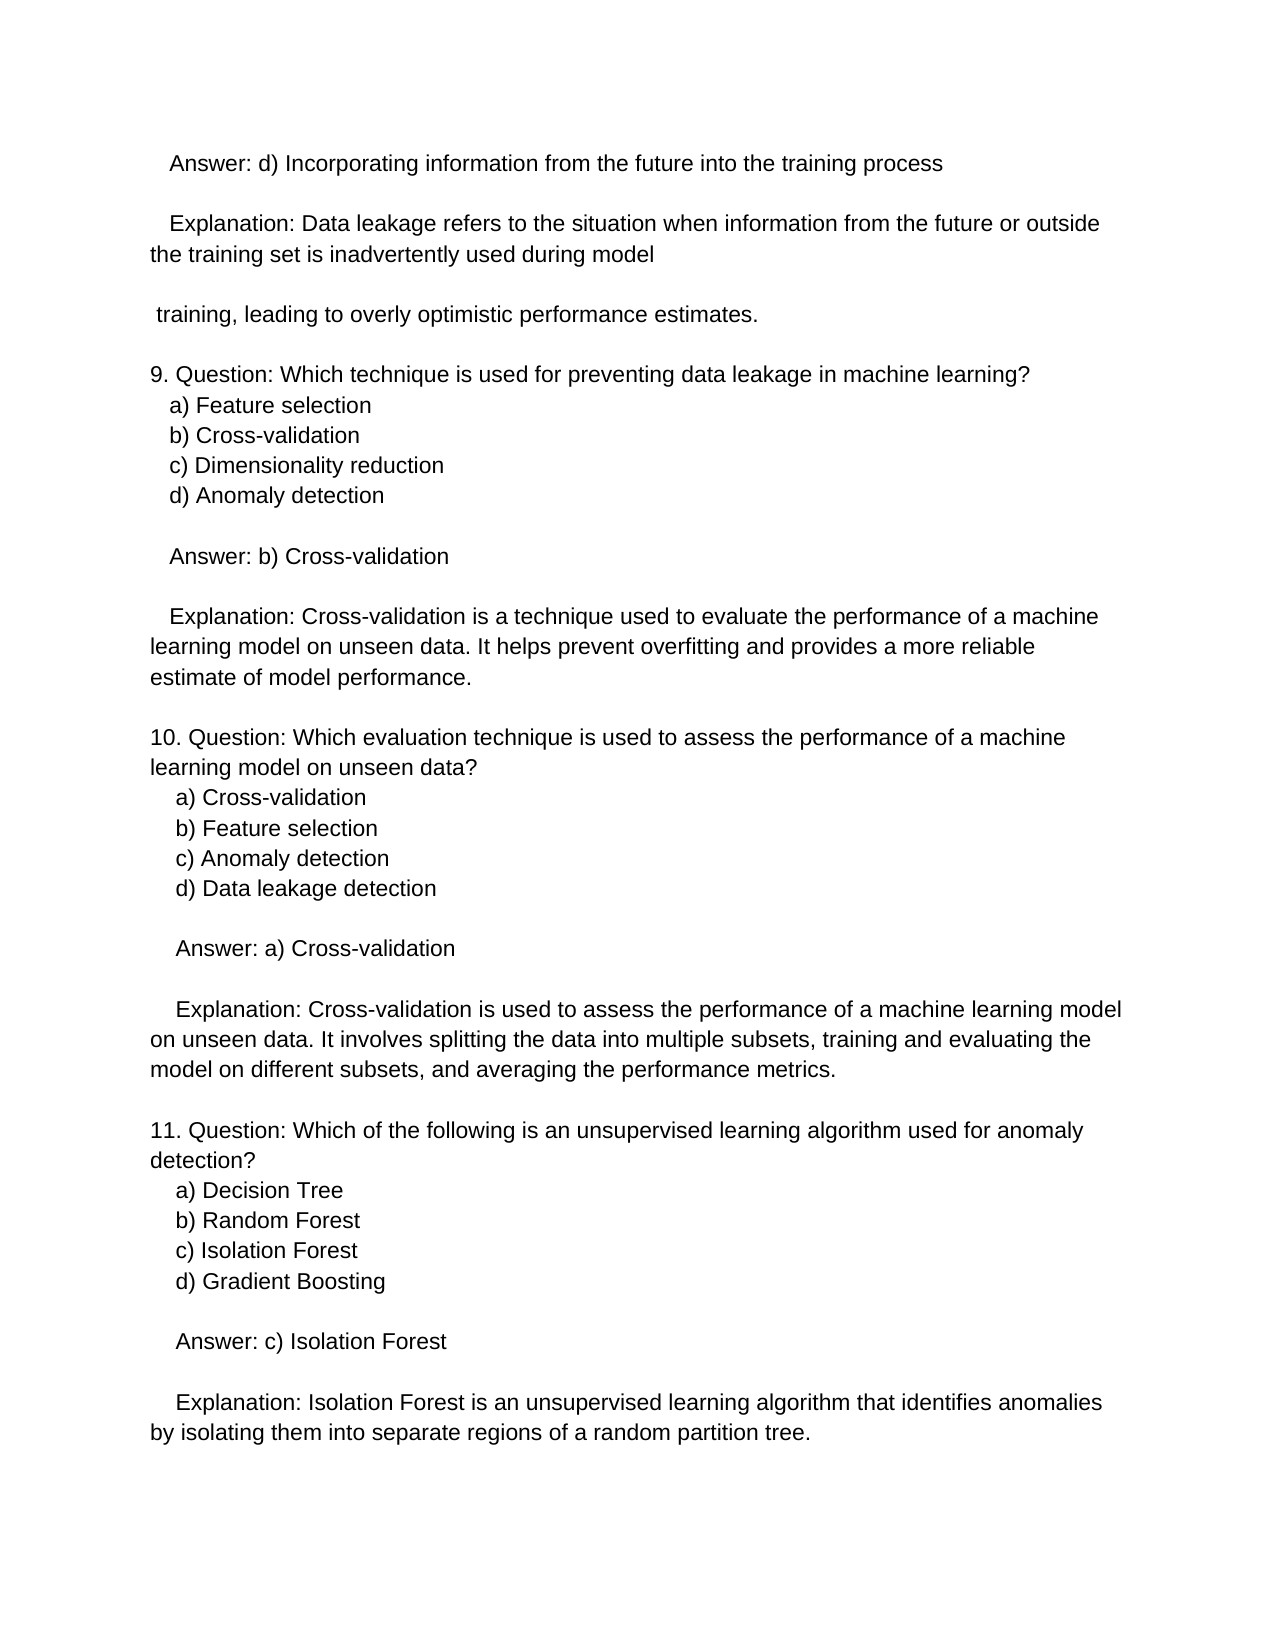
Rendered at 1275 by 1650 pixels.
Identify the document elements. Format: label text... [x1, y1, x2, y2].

text d) Data leakage detection [150, 875, 1125, 901]
text c) Anomaly detection [150, 845, 1125, 871]
text b) Cross-validation [150, 422, 1125, 448]
text Answer: b) Cross-validation [150, 543, 1125, 569]
text d) Anomaly detection [150, 482, 1125, 509]
text Explanation: Cross-validation is a technique used to evaluate the performance of a machine learning model on unseen data. It helps prevent overfitting and provides a more reliable estimate of model performance. [150, 603, 1125, 690]
text training, leading to overly optimistic performance estimates. [150, 301, 1125, 327]
text Answer: a) Cross-validation [150, 935, 1125, 962]
text c) Isolation Forest [150, 1237, 1125, 1264]
text a) Decision Tree [150, 1177, 1125, 1203]
text Explanation: Data leakage refers to the situation when information from the future or outside the training set is inadvertently used during model [150, 210, 1125, 267]
text Explanation: Isolation Forest is an unsupervised learning algorithm that identifies anomalies by isolating them into separate regions of a random partition tree. [150, 1388, 1125, 1445]
text Explanation: Cross-validation is used to assess the performance of a machine learning model on unseen data. It involves splitting the data into multiple subsets, training and evaluating the model on different subsets, and averaging the performance metrics. [150, 996, 1125, 1083]
text b) Feature selection [150, 814, 1125, 841]
text Answer: c) Isolation Forest [150, 1328, 1125, 1354]
text d) Gradient Boosting [150, 1268, 1125, 1294]
text c) Dimensionality reduction [150, 452, 1125, 478]
text b) Random Forest [150, 1207, 1125, 1234]
text a) Cross-validation [150, 784, 1125, 811]
text a) Feature selection [150, 392, 1125, 418]
text Answer: d) Incorporating information from the future into the training process [150, 150, 1125, 176]
text 11. Question: Which of the following is an unsupervised learning algorithm used for anomaly detection? [150, 1117, 1125, 1173]
text 9. Question: Which technique is used for preventing data leakage in machine learning? [150, 361, 1125, 388]
text 10. Question: Which evaluation technique is used to assess the performance of a machine learning model on unseen data? [150, 724, 1125, 781]
